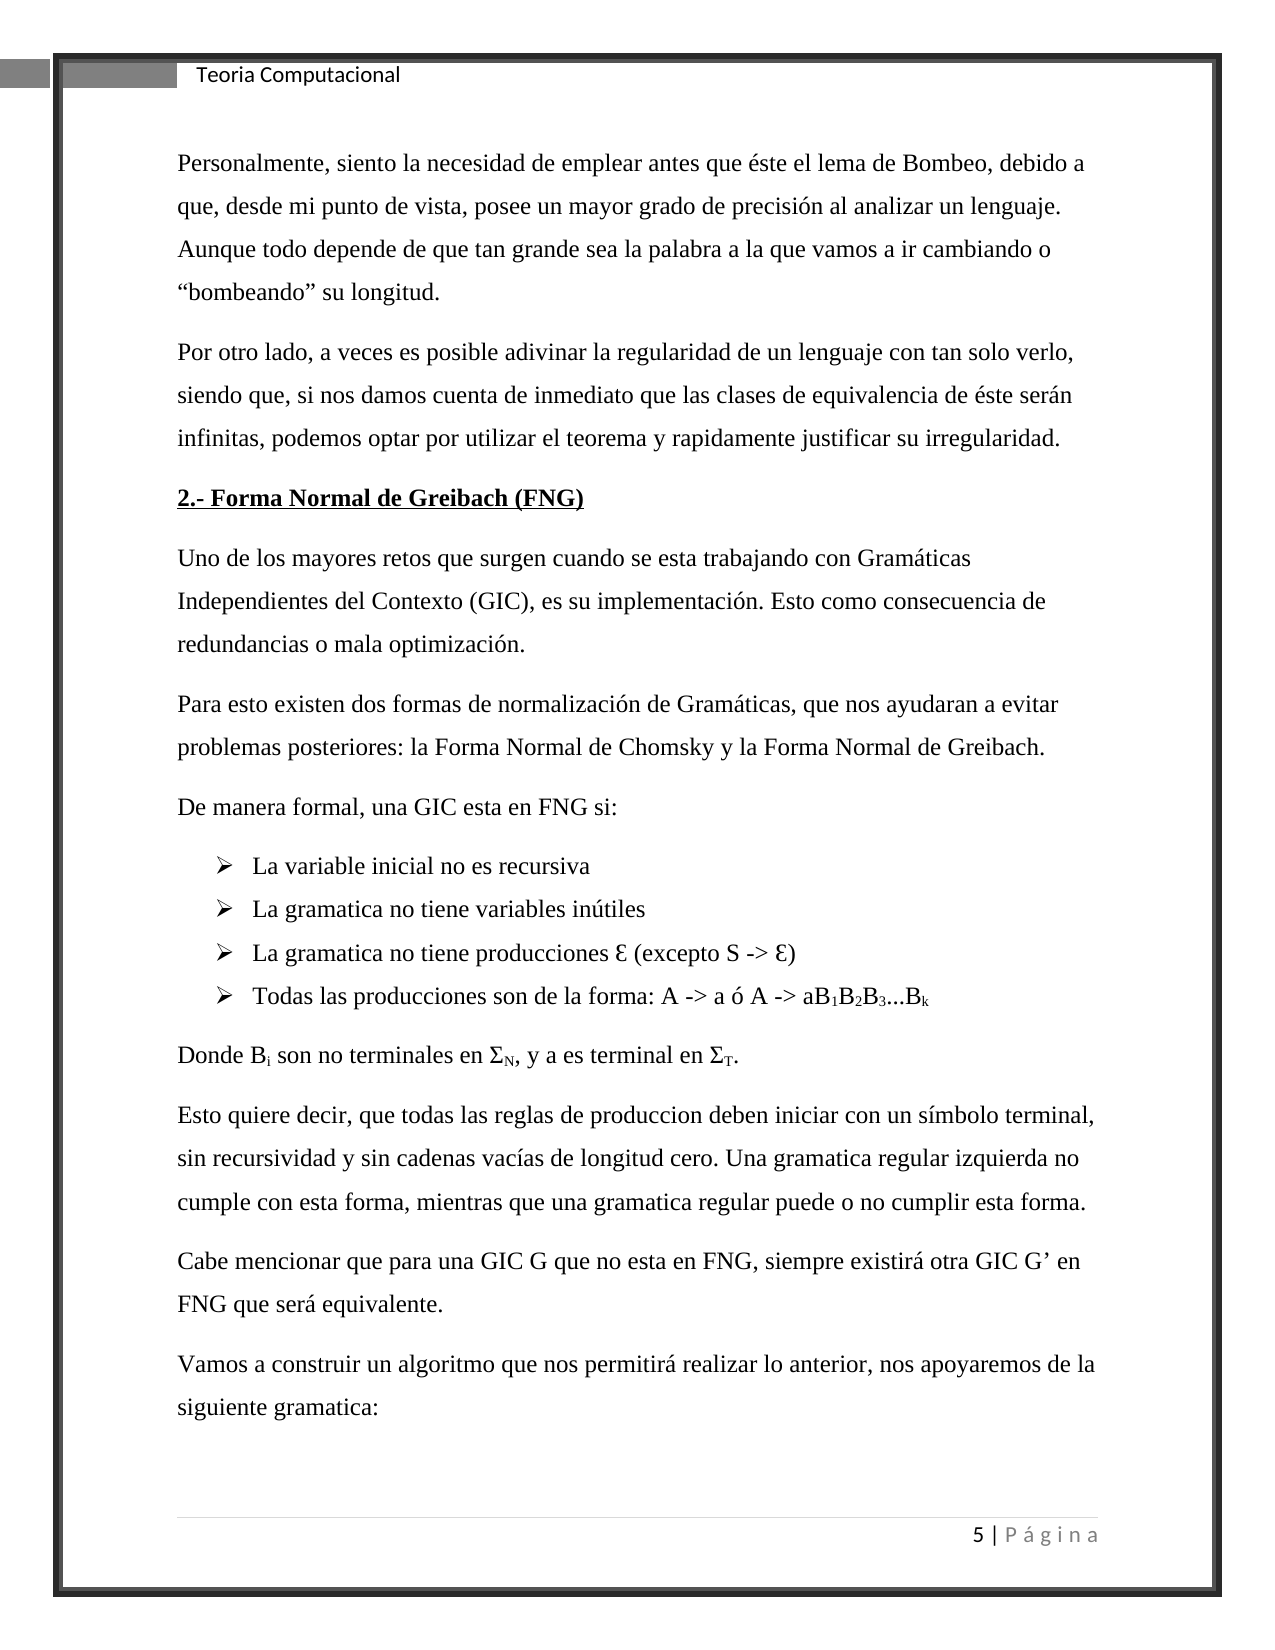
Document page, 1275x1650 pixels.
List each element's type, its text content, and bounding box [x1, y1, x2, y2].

text Uno de los mayores retos que surgen cuando se esta trabajando con Gramáticas Independientes del Contexto (GIC), es su implementación. Esto como consecuencia de redundancias o mala optimización. [177, 543, 1098, 658]
text Para esto existen dos formas de normalización de Gramáticas, que nos ayudaran a evitar problemas posteriores: la Forma Normal de Chomsky y la Forma Normal de Greibach. [177, 689, 1098, 761]
list La gramatica no tiene variables inútiles [214, 894, 1098, 923]
text 2.- Forma Normal de Greibach (FNG) [177, 483, 1098, 512]
text Por otro lado, a veces es posible adivinar la regularidad de un lenguaje con tan solo verlo, siendo que, si nos damos cuenta de inmediato que las clases de equivalencia de éste serán infinitas, podemos optar por utilizar el teorema y rapidamente justificar su irregularidad. [177, 337, 1098, 452]
list Todas las producciones son de la forma: A -> a ó A -> aB1B2B3...Bk [214, 981, 1098, 1009]
text Vamos a construir un algoritmo que nos permitirá realizar lo anterior, nos apoyaremos de la siguiente gramatica: [177, 1349, 1098, 1421]
text Personalmente, siento la necesidad de emplear antes que éste el lema de Bombeo, debido a que, desde mi punto de vista, posee un mayor grado de precisión al analizar un lenguaje. Aunque todo depende de que tan grande sea la palabra a la que vamos a ir cambiando o “bombeando” su longitud. [177, 148, 1098, 306]
list La gramatica no tiene producciones Ɛ (excepto S -> Ɛ) [214, 938, 1098, 966]
text Donde Bi son no terminales en ƩN, y a es terminal en ƩT. [177, 1041, 1098, 1069]
text Cabe mencionar que para una GIC G que no esta en FNG, siempre existirá otra GIC G’ en FNG que será equivalente. [177, 1246, 1098, 1318]
list La variable inicial no es recursiva [214, 851, 1098, 880]
text De manera formal, una GIC esta en FNG si: [177, 792, 1098, 820]
text Esto quiere decir, que todas las reglas de produccion deben iniciar con un símbolo terminal, sin recursividad y sin cadenas vacías de longitud cero. Una gramatica regular izquierda no cumple con esta forma, mientras que una gramatica regular puede o no cumplir esta forma. [177, 1100, 1098, 1215]
